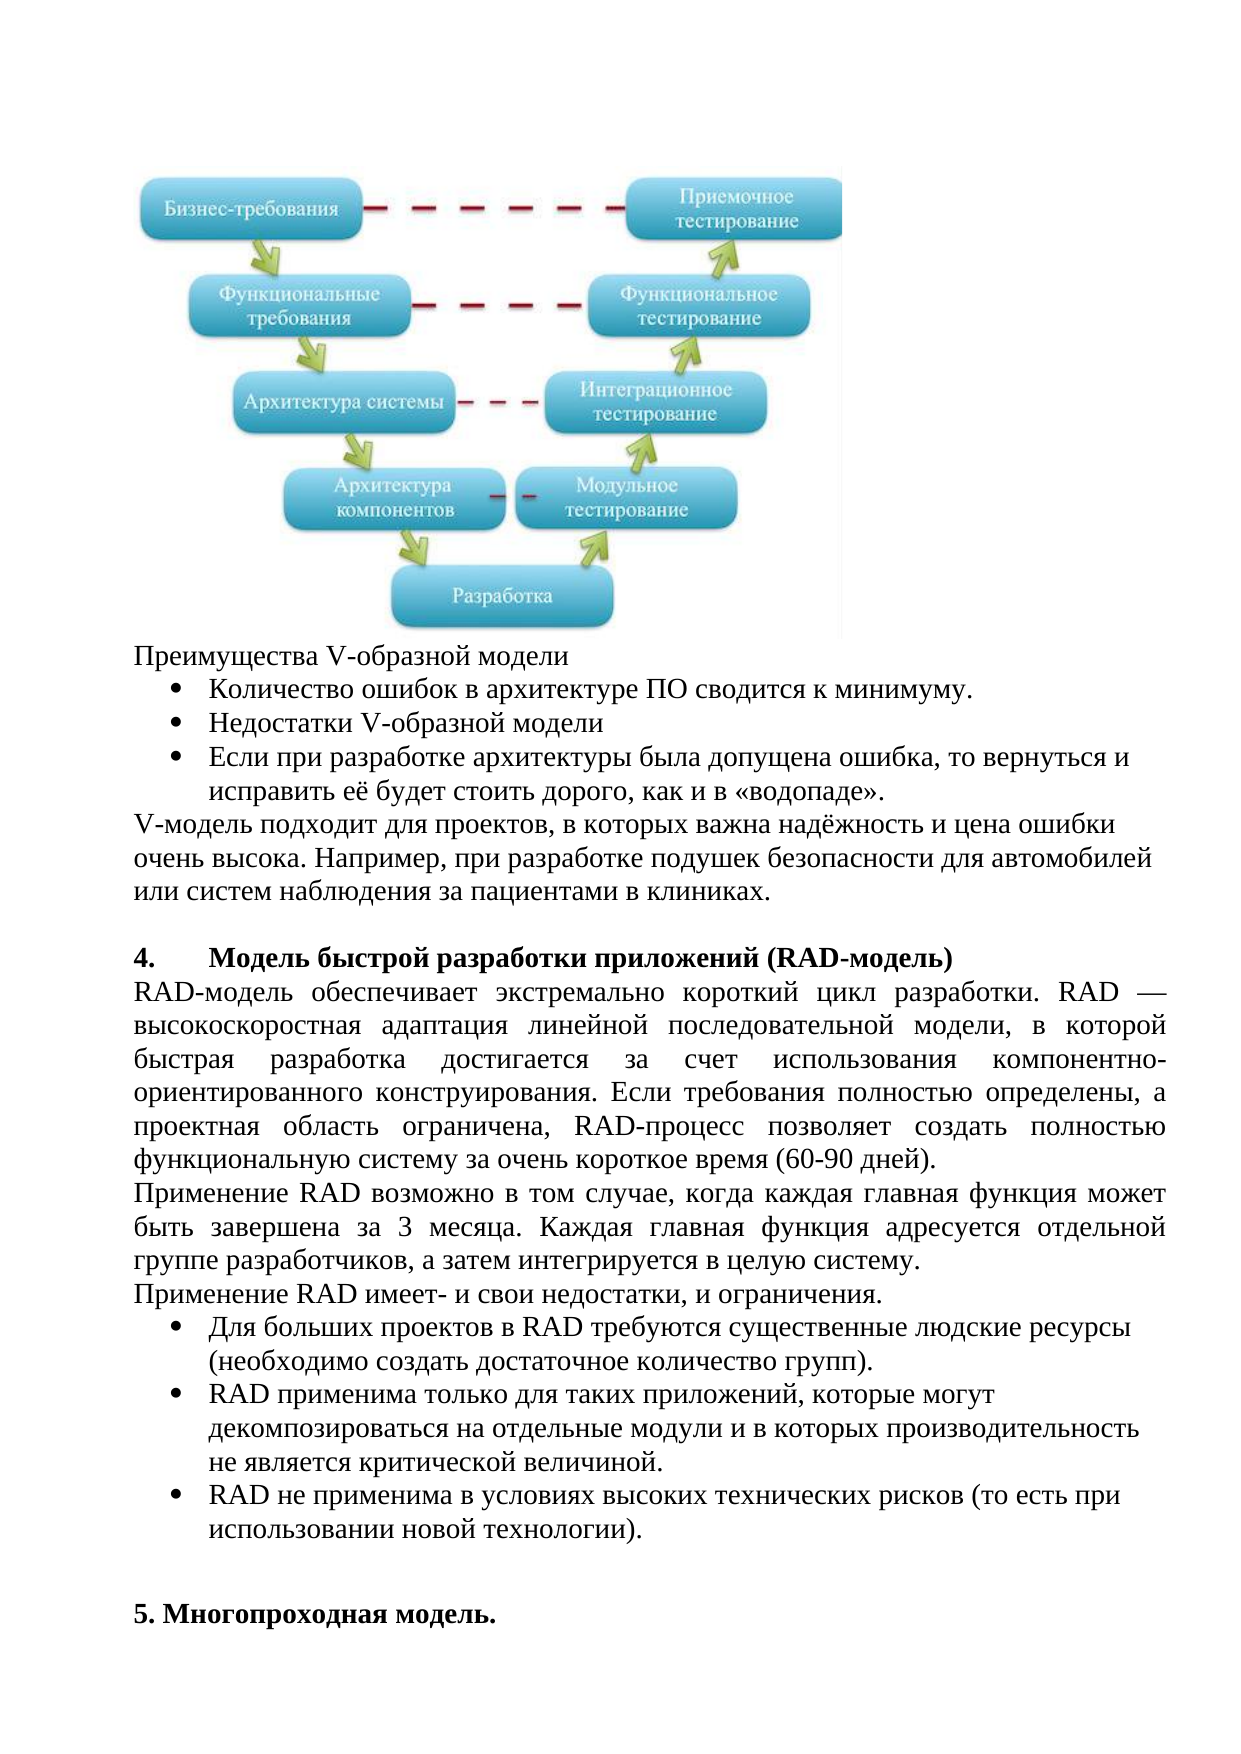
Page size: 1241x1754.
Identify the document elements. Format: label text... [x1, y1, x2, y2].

list Недостатки V-образной модели [171, 705, 1167, 739]
list Для больших проектов в RAD требуются существенные людские ресурсы (необходимо создать достаточное количество групп). [171, 1309, 1167, 1376]
list RAD применима только для таких приложений, которые могут декомпозироваться на отдельные модули и в которых производительность не является критической величиной. [171, 1376, 1167, 1477]
list Если при разработке архитектуры была допущена ошибка, то вернуться и исправить её будет стоить дорого, как и в «водопаде». [171, 739, 1167, 806]
text RAD-модель обеспечивает экстремально короткий цикл разработки. RAD —высокоскоростная адаптация линейной последовательной модели, в которой быстрая разработка достигается за счет использования компонентно-ориентированного конструирования. Если требования полностью определены, а проектная область ограничена, RAD-процесс позволяет создать полностью функциональную систему за очень короткое время (60-90 дней). [133, 974, 1167, 1175]
text Применение RAD возможно в том случае, когда каждая главная функция может быть завершена за 3 месяца. Каждая главная функция адресуется отдельной группе разработчиков, а затем интегрируется в целую систему. [133, 1175, 1167, 1276]
text V-модель подходит для проектов, в которых важна надёжность и цена ошибки очень высока. Например, при разработке подушек безопасности для автомобилей или систем наблюдения за пациентами в клиниках. [133, 806, 1167, 907]
list RAD не применима в условиях высоких технических рисков (то есть при использовании новой технологии). [171, 1477, 1167, 1544]
list Количество ошибок в архитектуре ПО сводится к минимуму. [171, 672, 1167, 705]
text Применение RAD имеет- и свои недостатки, и ограничения. [133, 1276, 1167, 1309]
picture [133, 166, 843, 639]
text 5. Многопроходная модель. [133, 1596, 1154, 1629]
text Преимущества V-образной модели [133, 638, 1167, 672]
list Модель быстрой разработки приложений (RAD-модель) [133, 940, 1167, 974]
